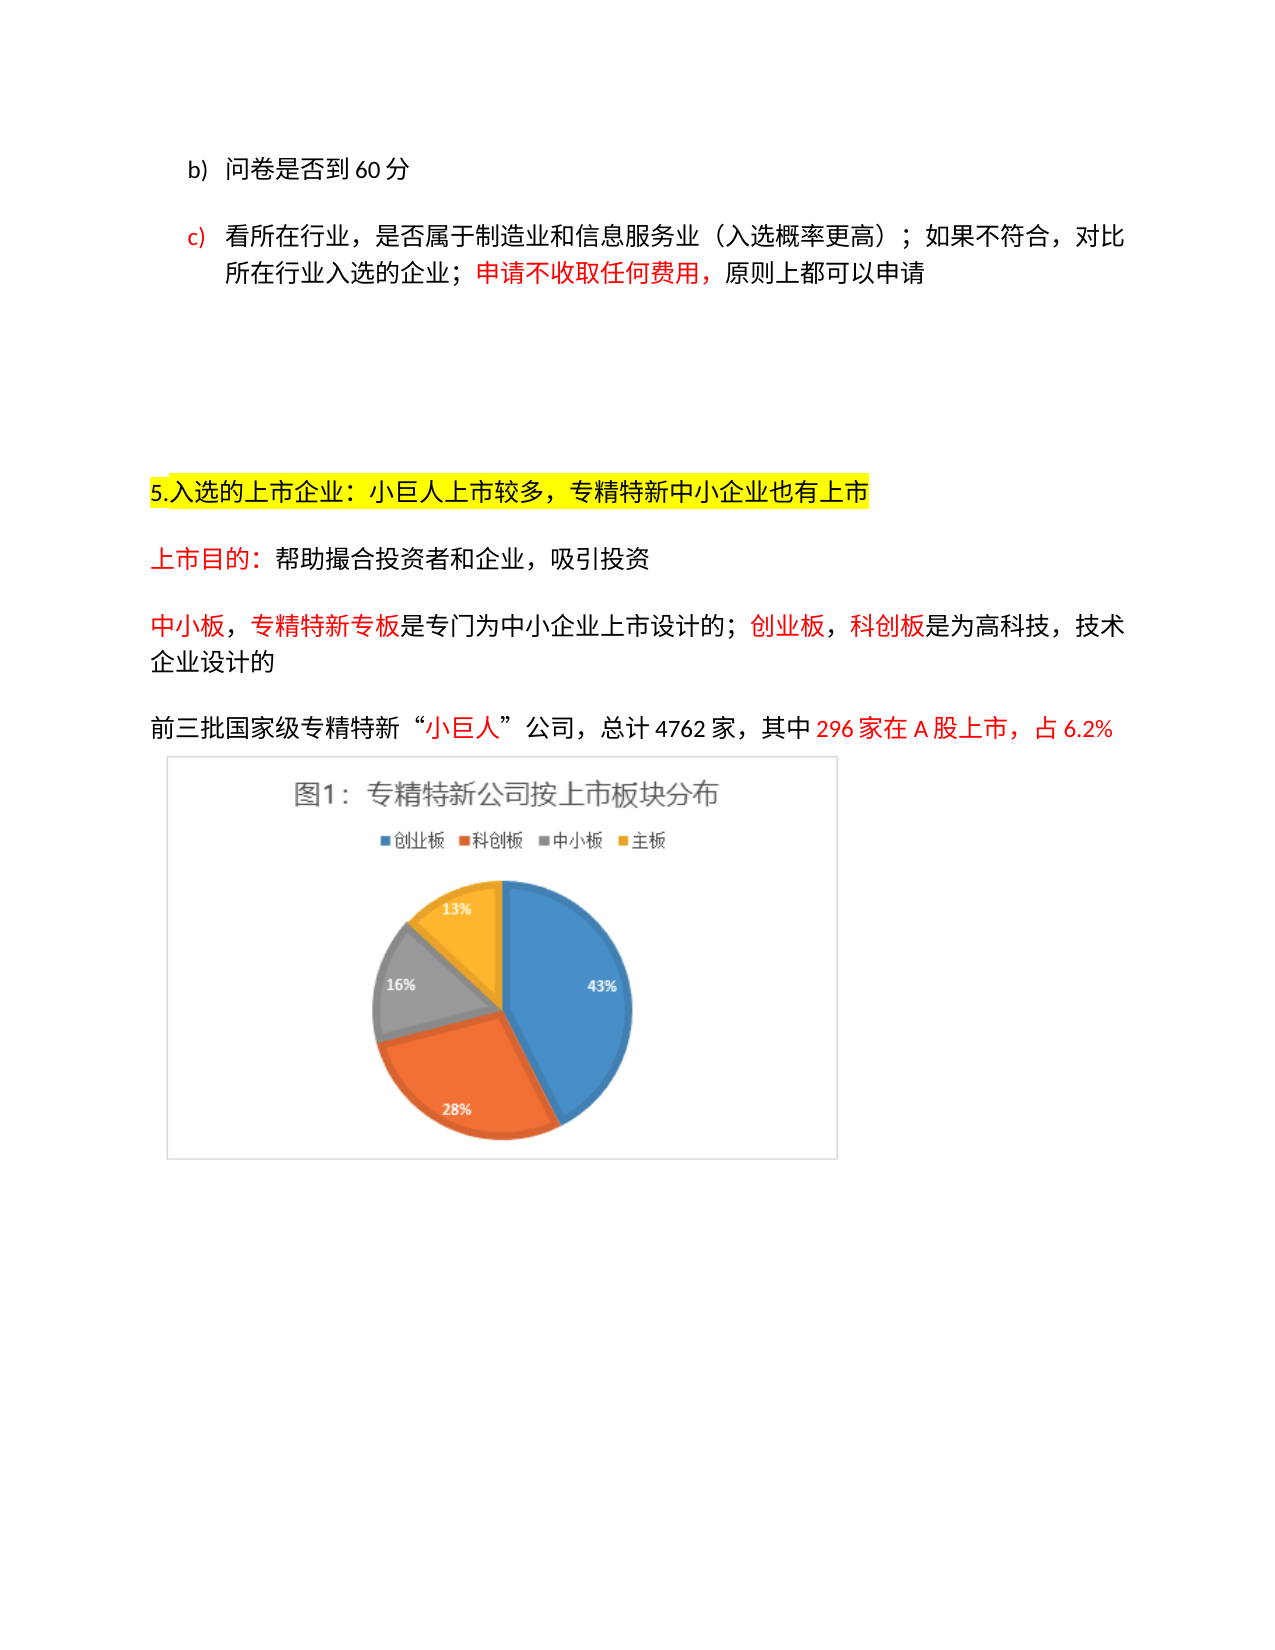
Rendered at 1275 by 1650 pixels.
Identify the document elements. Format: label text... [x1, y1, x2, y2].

text 5.入选的上市企业：小巨人上市较多，专精特新中小企业也有上市 [150, 472, 1125, 509]
list 问卷是否到60分 [187, 150, 1125, 186]
text 中小板，专精特新专板是专门为中小企业上市设计的；创业板，科创板是为高科技，技术企业设计的 [150, 606, 1125, 678]
picture [150, 745, 876, 1202]
text 上市目的：帮助撮合投资者和企业，吸引投资 [150, 539, 1125, 575]
list 看所在行业，是否属于制造业和信息服务业（入选概率更高）；如果不符合，对比所在行业入选的企业；申请不收取任何费用，原则上都可以申请 [187, 217, 1125, 289]
